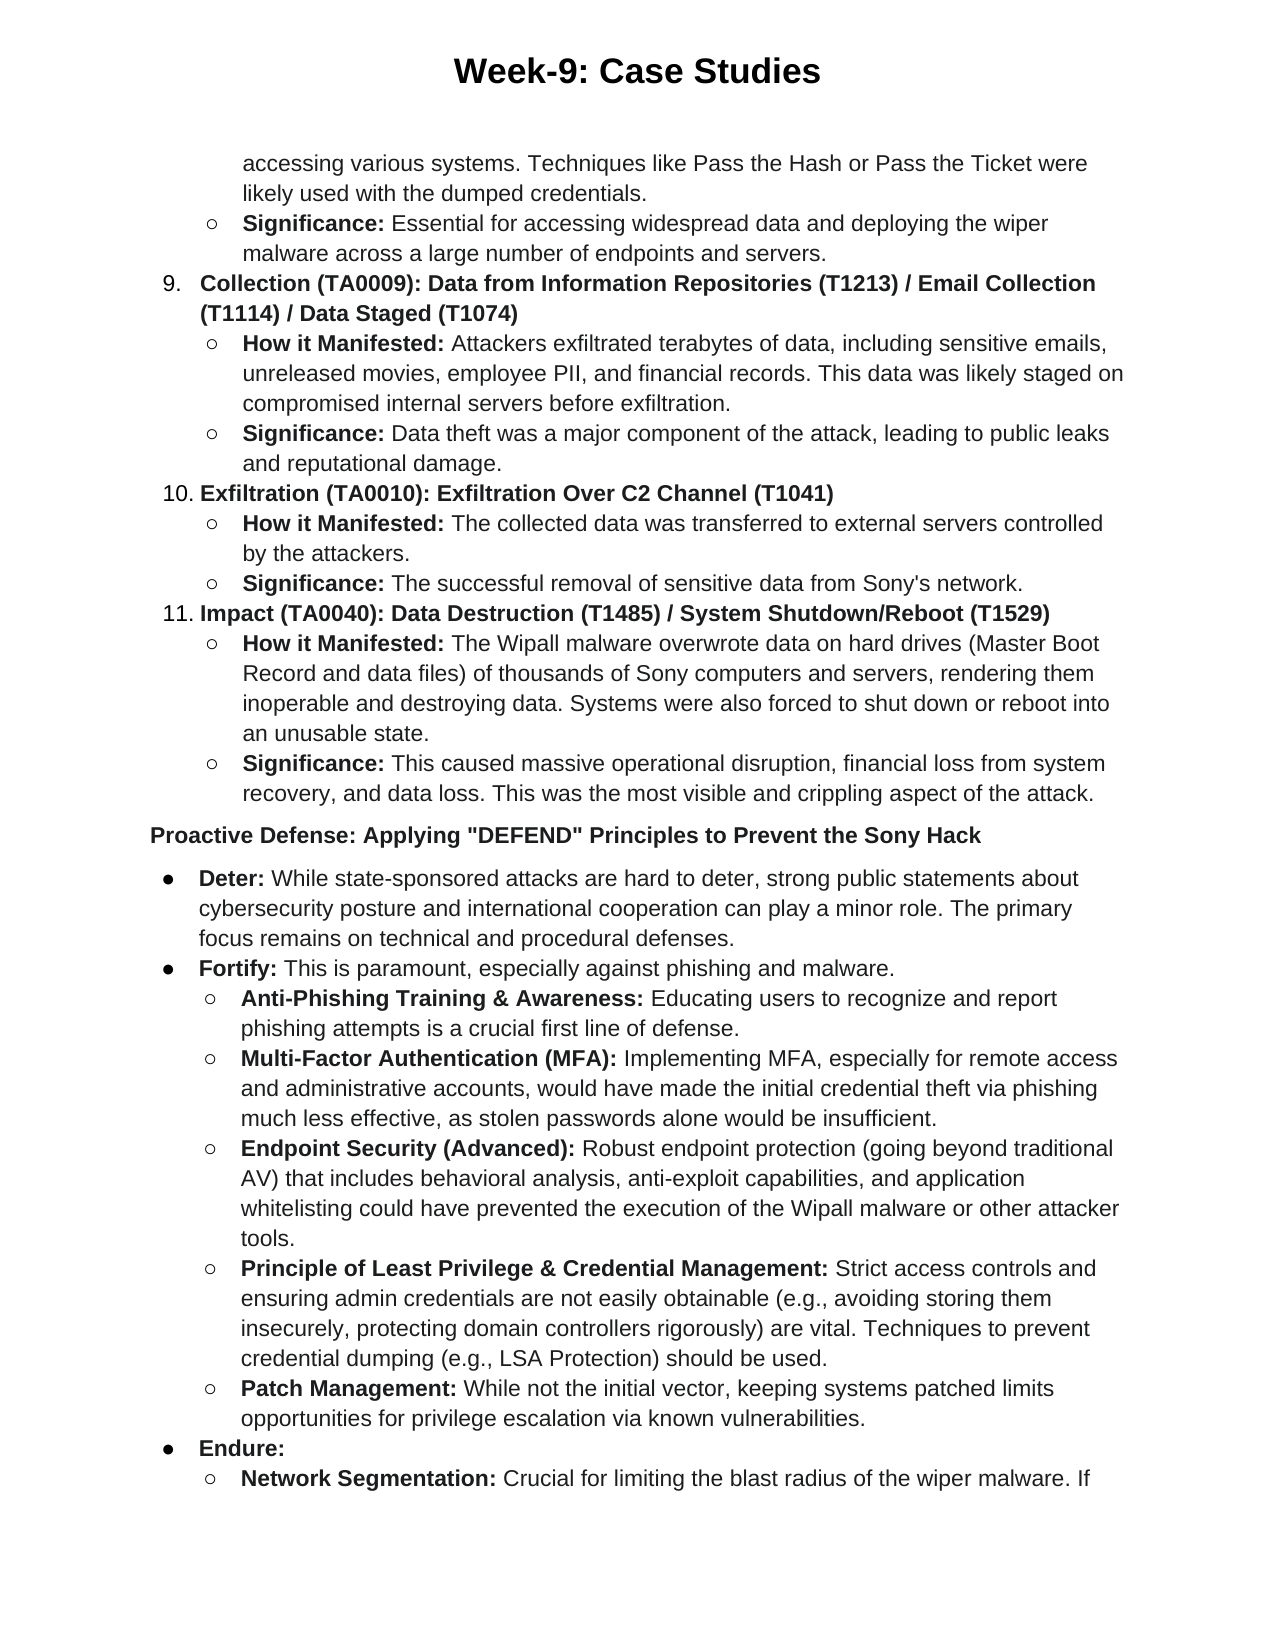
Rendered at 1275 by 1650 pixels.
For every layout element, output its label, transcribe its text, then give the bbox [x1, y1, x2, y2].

list Significance: The successful removal of sensitive data from Sony's network. [205, 570, 1125, 596]
list Anti-Phishing Training & Awareness: Educating users to recognize and report phishing attempts is a crucial first line of defense. [203, 985, 1125, 1041]
subtitle Proactive Defense: Applying "DEFEND" Principles to Prevent the Sony Hack [150, 822, 1125, 849]
list Multi-Factor Authentication (MFA): Implementing MFA, especially for remote access and administrative accounts, would have made the initial credential theft via phishing much less effective, as stolen passwords alone would be insufficient. [203, 1045, 1125, 1131]
list Significance: Data theft was a major component of the attack, leading to public leaks and reputational damage. [205, 420, 1125, 476]
list Exfiltration (TA0010): Exfiltration Over C2 Channel (T1041) [162, 480, 1125, 506]
list Principle of Least Privilege & Credential Management: Strict access controls and ensuring admin credentials are not easily obtainable (e.g., avoiding storing them insecurely, protecting domain controllers rigorously) are vital. Techniques to prevent credential dumping (e.g., LSA Protection) should be used. [203, 1255, 1125, 1371]
list Fortify: This is paramount, especially against phishing and malware. [161, 955, 1125, 981]
list Deter: While state-sponsored attacks are hard to deter, strong public statements about cybersecurity posture and international cooperation can play a minor role. The primary focus remains on technical and procedural defenses. [161, 865, 1125, 951]
list Significance: Essential for accessing widespread data and deploying the wiper malware across a large number of endpoints and servers. [205, 210, 1125, 266]
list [203, 1465, 1125, 1491]
list How it Manifested: The collected data was transferred to external servers controlled by the attackers. [205, 510, 1125, 566]
list Endpoint Security (Advanced): Robust endpoint protection (going beyond traditional AV) that includes behavioral analysis, anti-exploit capabilities, and application whitelisting could have prevented the execution of the Wipall malware or other attacker tools. [203, 1135, 1125, 1251]
list Impact (TA0040): Data Destruction (T1485) / System Shutdown/Reboot (T1529) [162, 600, 1125, 626]
list How it Manifested: Attackers exfiltrated terabytes of data, including sensitive emails, unreleased movies, employee PII, and financial records. This data was likely staged on compromised internal servers before exfiltration. [205, 330, 1125, 416]
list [205, 150, 1125, 206]
list Significance: This caused massive operational disruption, financial loss from system recovery, and data loss. This was the most visible and crippling aspect of the attack. [205, 750, 1125, 806]
list Endure: [161, 1435, 1125, 1461]
list How it Manifested: The Wipall malware overwrote data on hard drives (Master Boot Record and data files) of thousands of Sony computers and servers, rendering them inoperable and destroying data. Systems were also forced to shut down or reboot into an unusable state. [205, 630, 1125, 746]
list Collection (TA0009): Data from Information Repositories (T1213) / Email Collection (T1114) / Data Staged (T1074) [162, 270, 1125, 326]
list Patch Management: While not the initial vector, keeping systems patched limits opportunities for privilege escalation via known vulnerabilities. [203, 1375, 1125, 1431]
